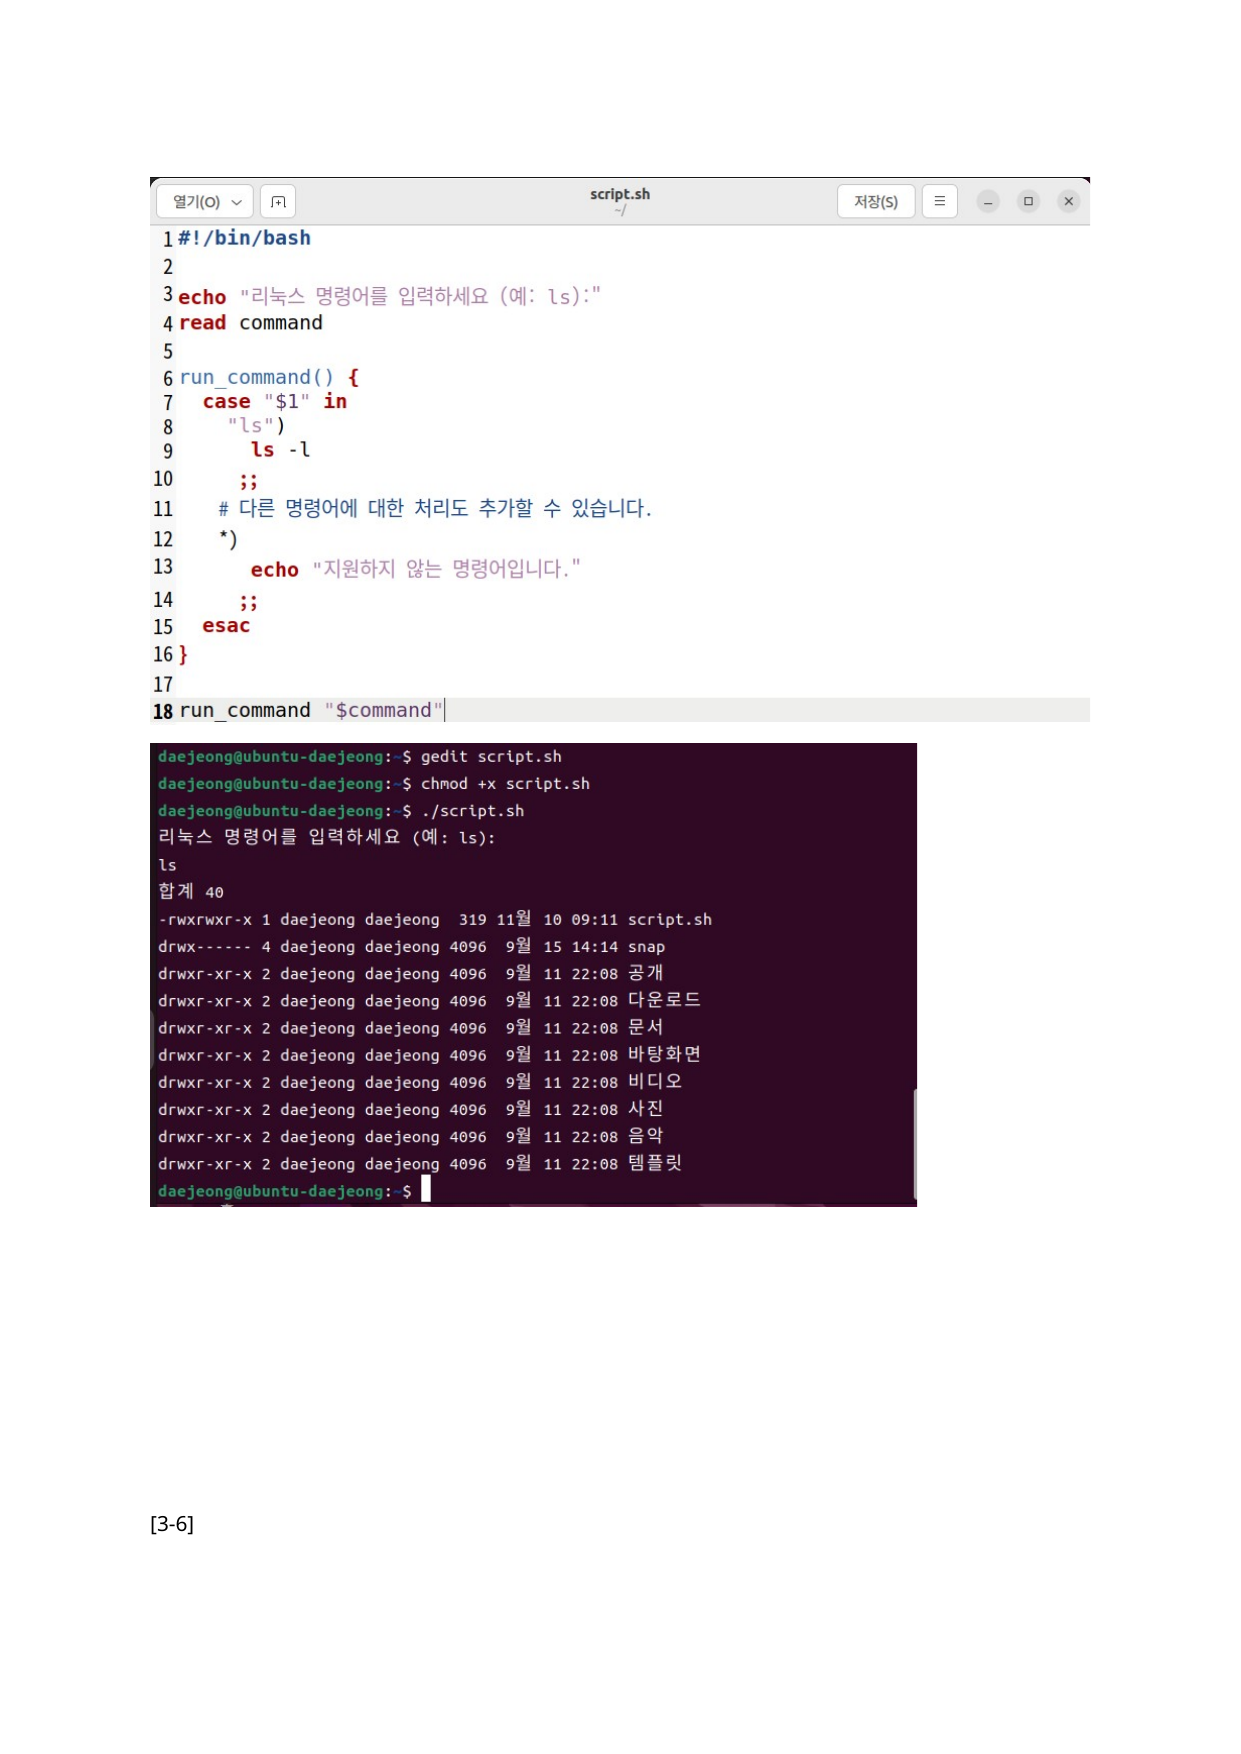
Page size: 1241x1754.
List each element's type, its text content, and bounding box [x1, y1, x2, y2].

picture [150, 743, 918, 1207]
picture [150, 177, 1091, 725]
text [3-6] [150, 1509, 1090, 1537]
